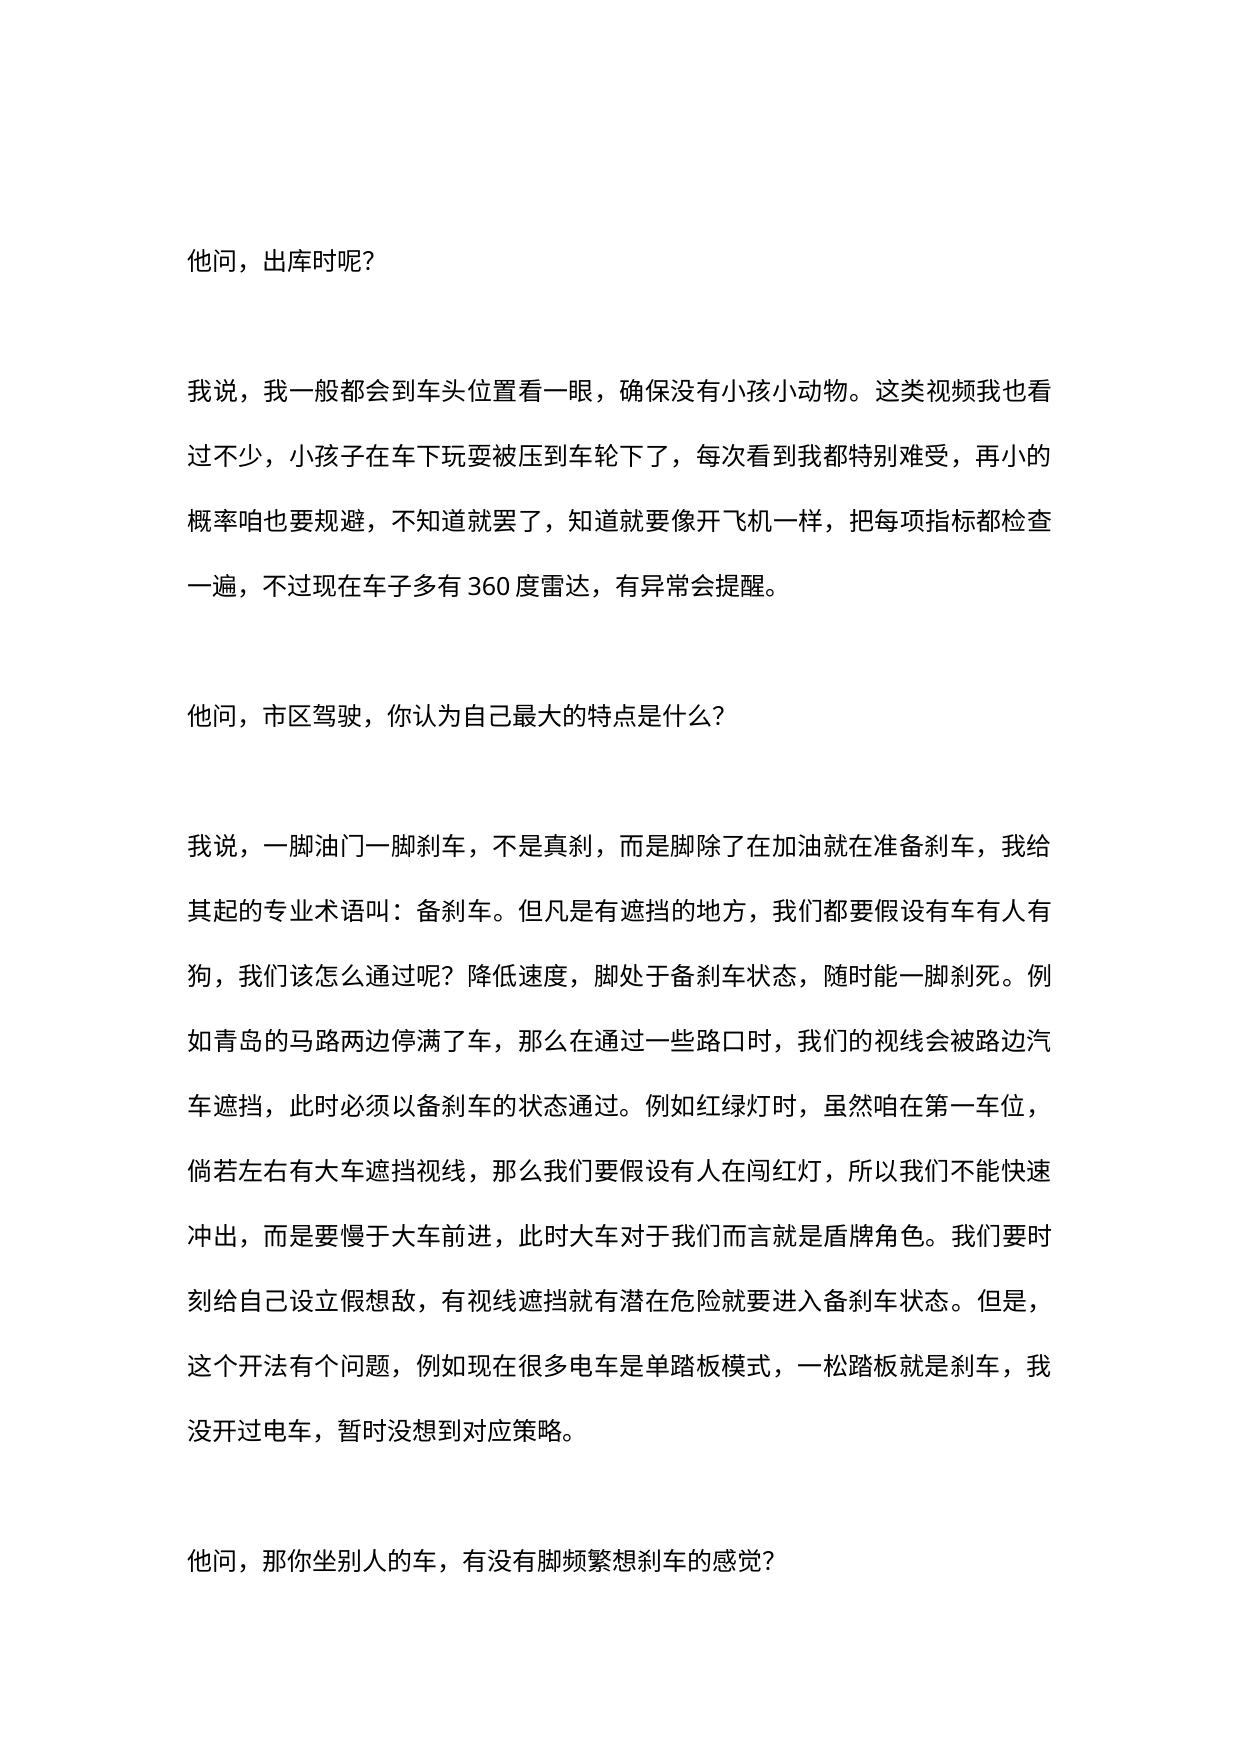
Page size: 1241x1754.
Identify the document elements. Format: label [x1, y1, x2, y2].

text [187, 162, 1053, 1592]
